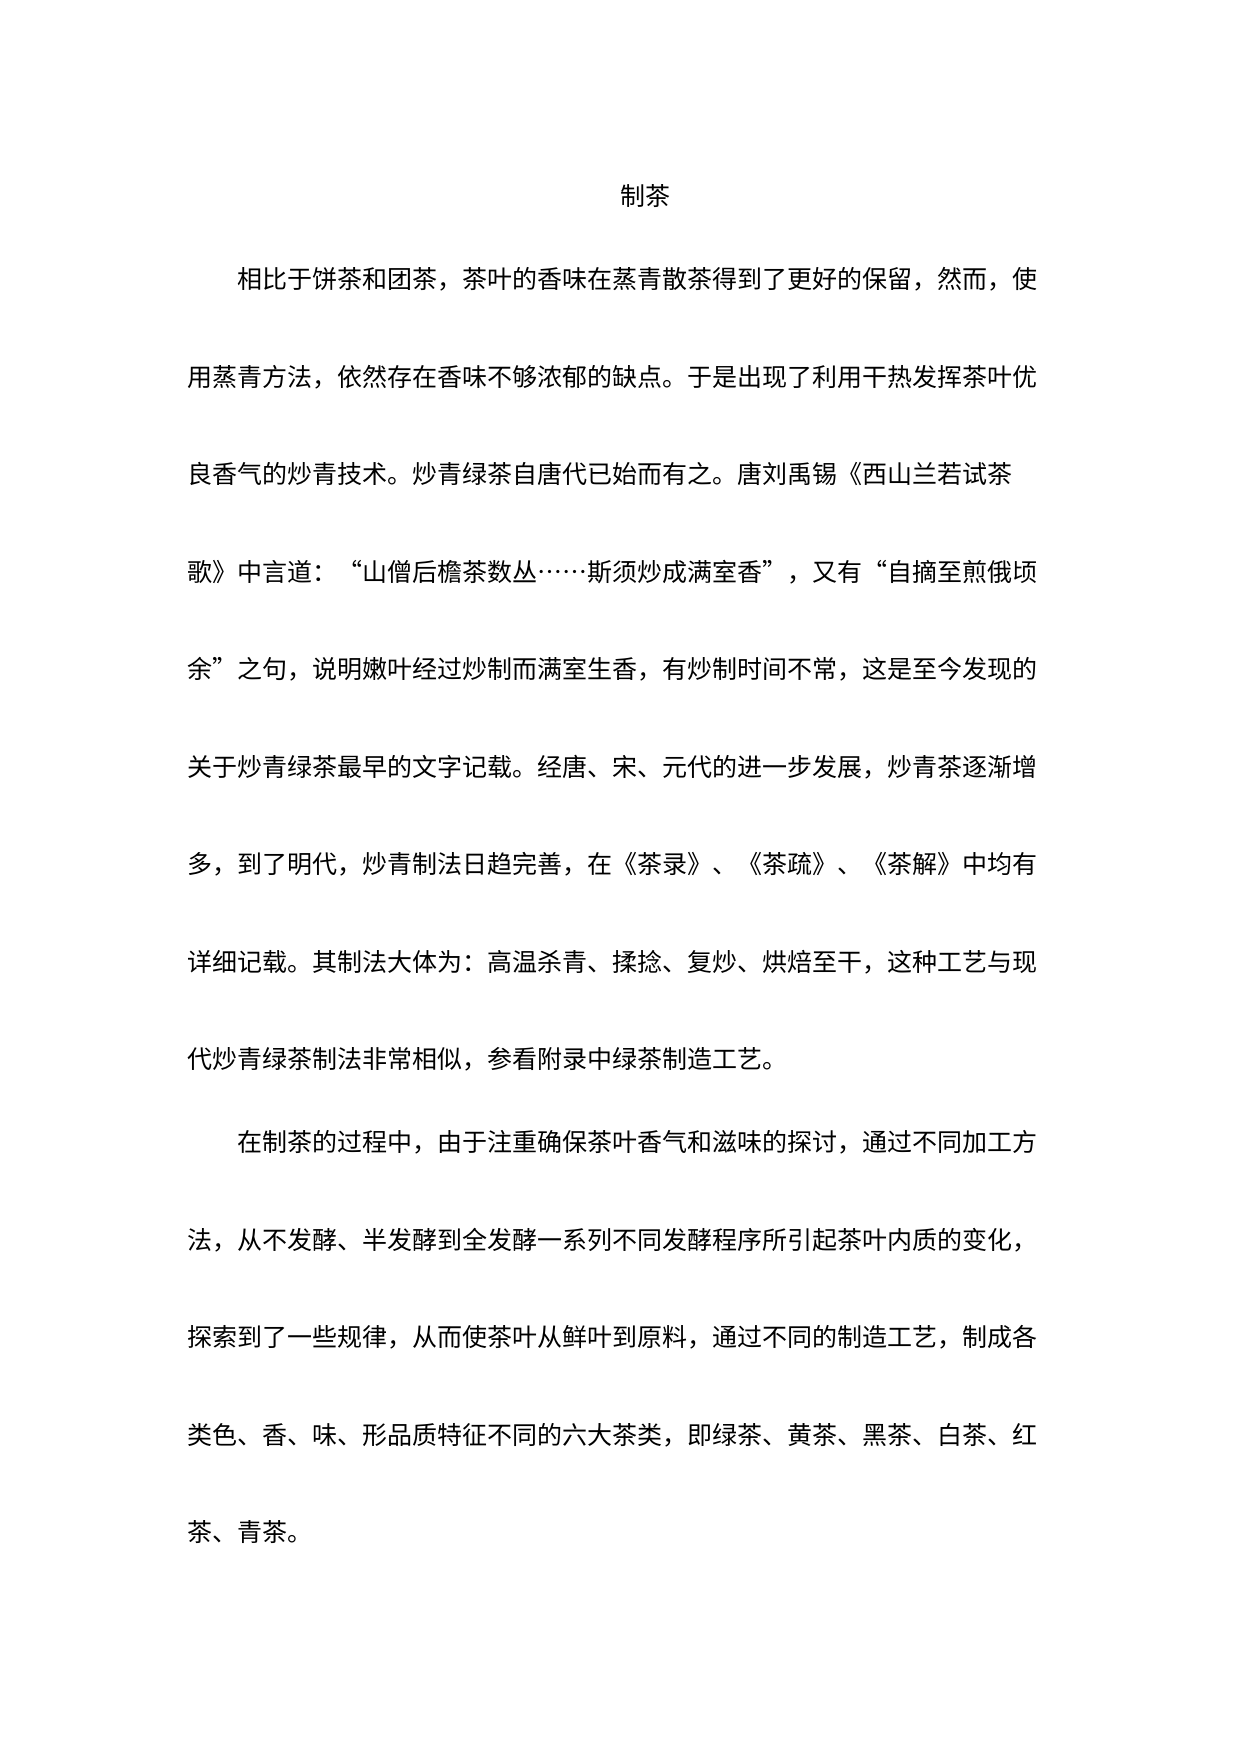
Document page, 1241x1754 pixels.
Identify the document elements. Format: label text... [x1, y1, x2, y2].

text 制茶 [187, 162, 1053, 227]
text 在制茶的过程中，由于注重确保茶叶香气和滋味的探讨，通过不同加工方法，从不发酵、半发酵到全发酵一系列不同发酵程序所引起茶叶内质的变化，探索到了一些规律，从而使茶叶从鲜叶到原料，通过不同的制造工艺，制成各类色、香、味、形品质特征不同的六大茶类，即绿茶、黄茶、黑茶、白茶、红茶、青茶。 [187, 1108, 1053, 1563]
text 相比于饼茶和团茶，茶叶的香味在蒸青散茶得到了更好的保留，然而，使用蒸青方法，依然存在香味不够浓郁的缺点。于是出现了利用干热发挥茶叶优良香气的炒青技术。炒青绿茶自唐代已始而有之。唐刘禹锡《西山兰若试茶歌》中言道：“山僧后檐茶数丛……斯须炒成满室香”，又有“自摘至煎俄顷余”之句，说明嫩叶经过炒制而满室生香，有炒制时间不常，这是至今发现的关于炒青绿茶最早的文字记载。经唐、宋、元代的进一步发展，炒青茶逐渐增多，到了明代，炒青制法日趋完善，在《茶录》、《茶疏》、《茶解》中均有详细记载。其制法大体为：高温杀青、揉捻、复炒、烘焙至干，这种工艺与现代炒青绿茶制法非常相似，参看附录中绿茶制造工艺。 [187, 245, 1053, 1090]
